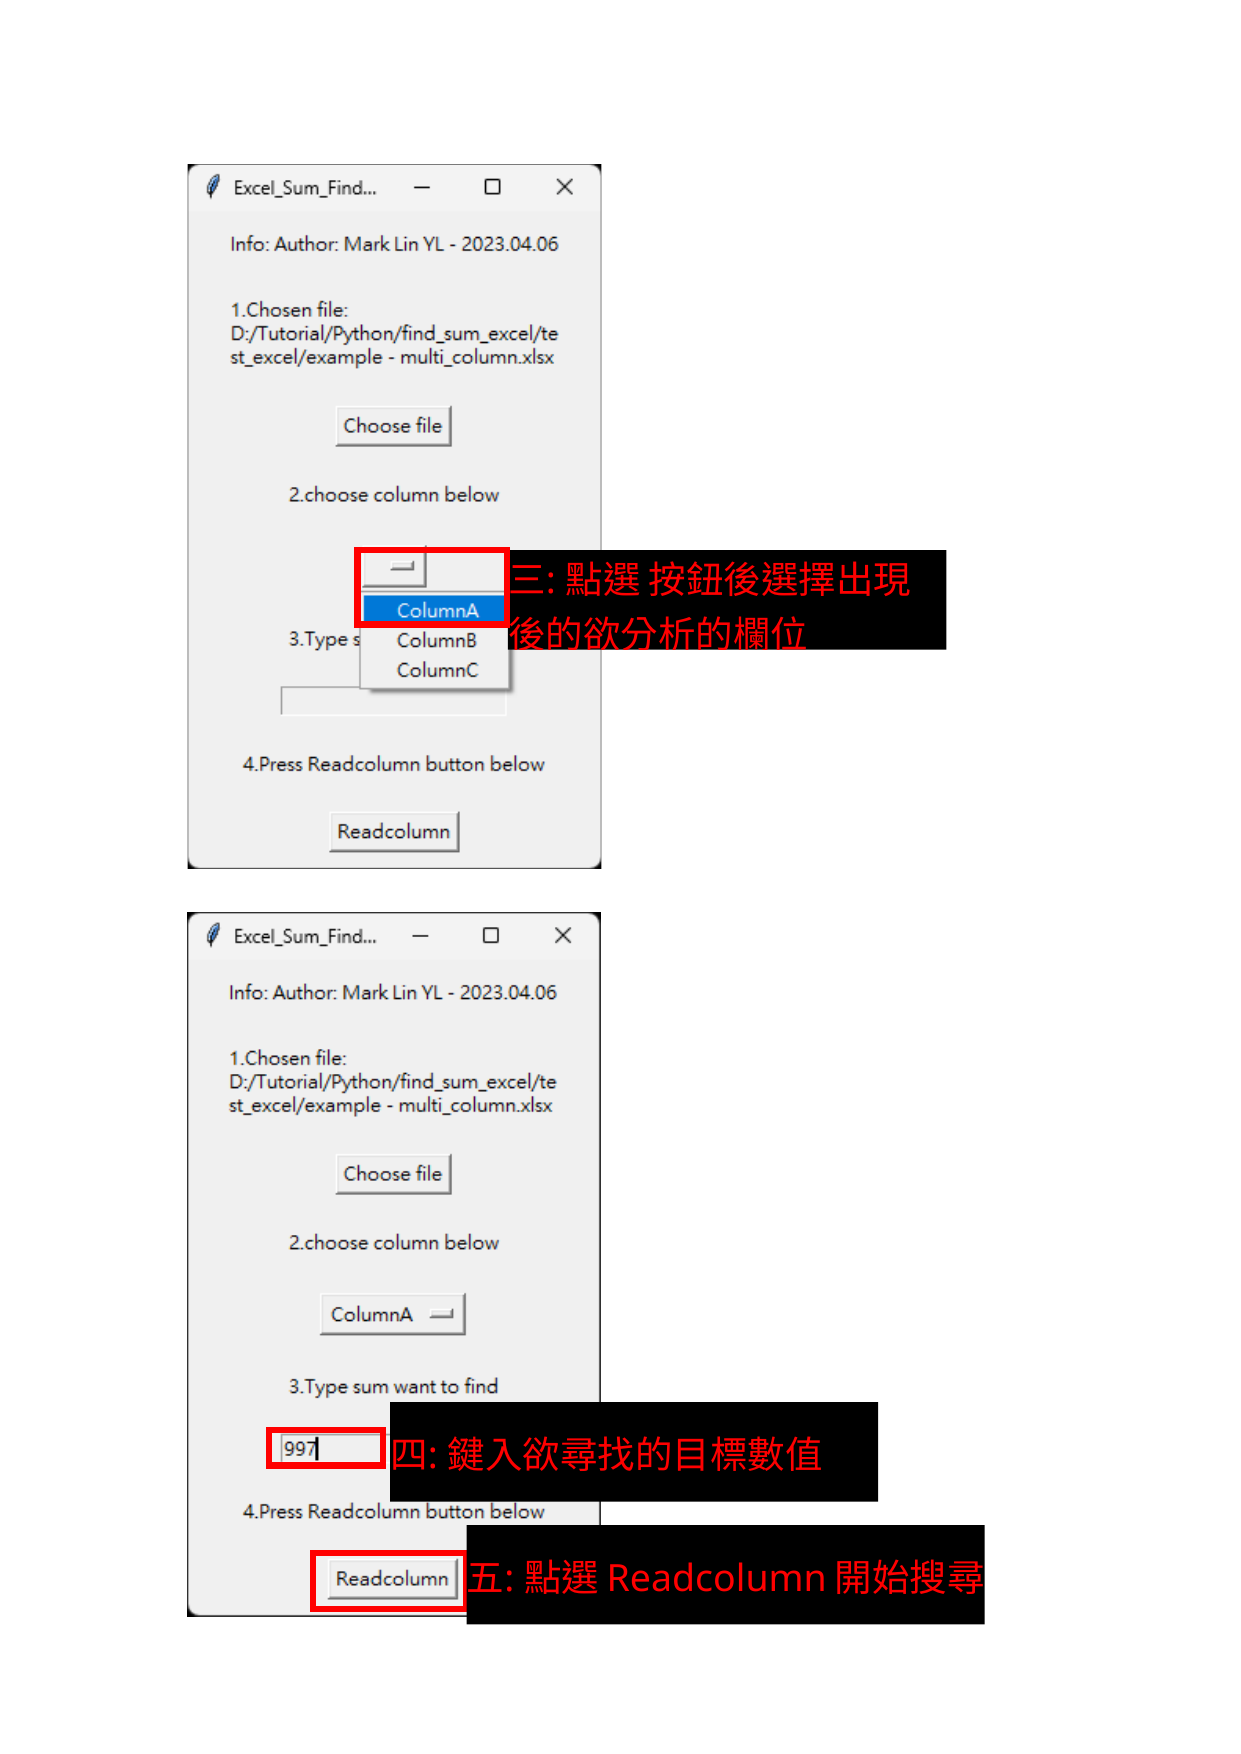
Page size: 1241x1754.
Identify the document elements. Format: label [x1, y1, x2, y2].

picture [316, 1556, 463, 1606]
picture [187, 164, 602, 869]
picture [361, 553, 504, 621]
picture [187, 912, 601, 1617]
